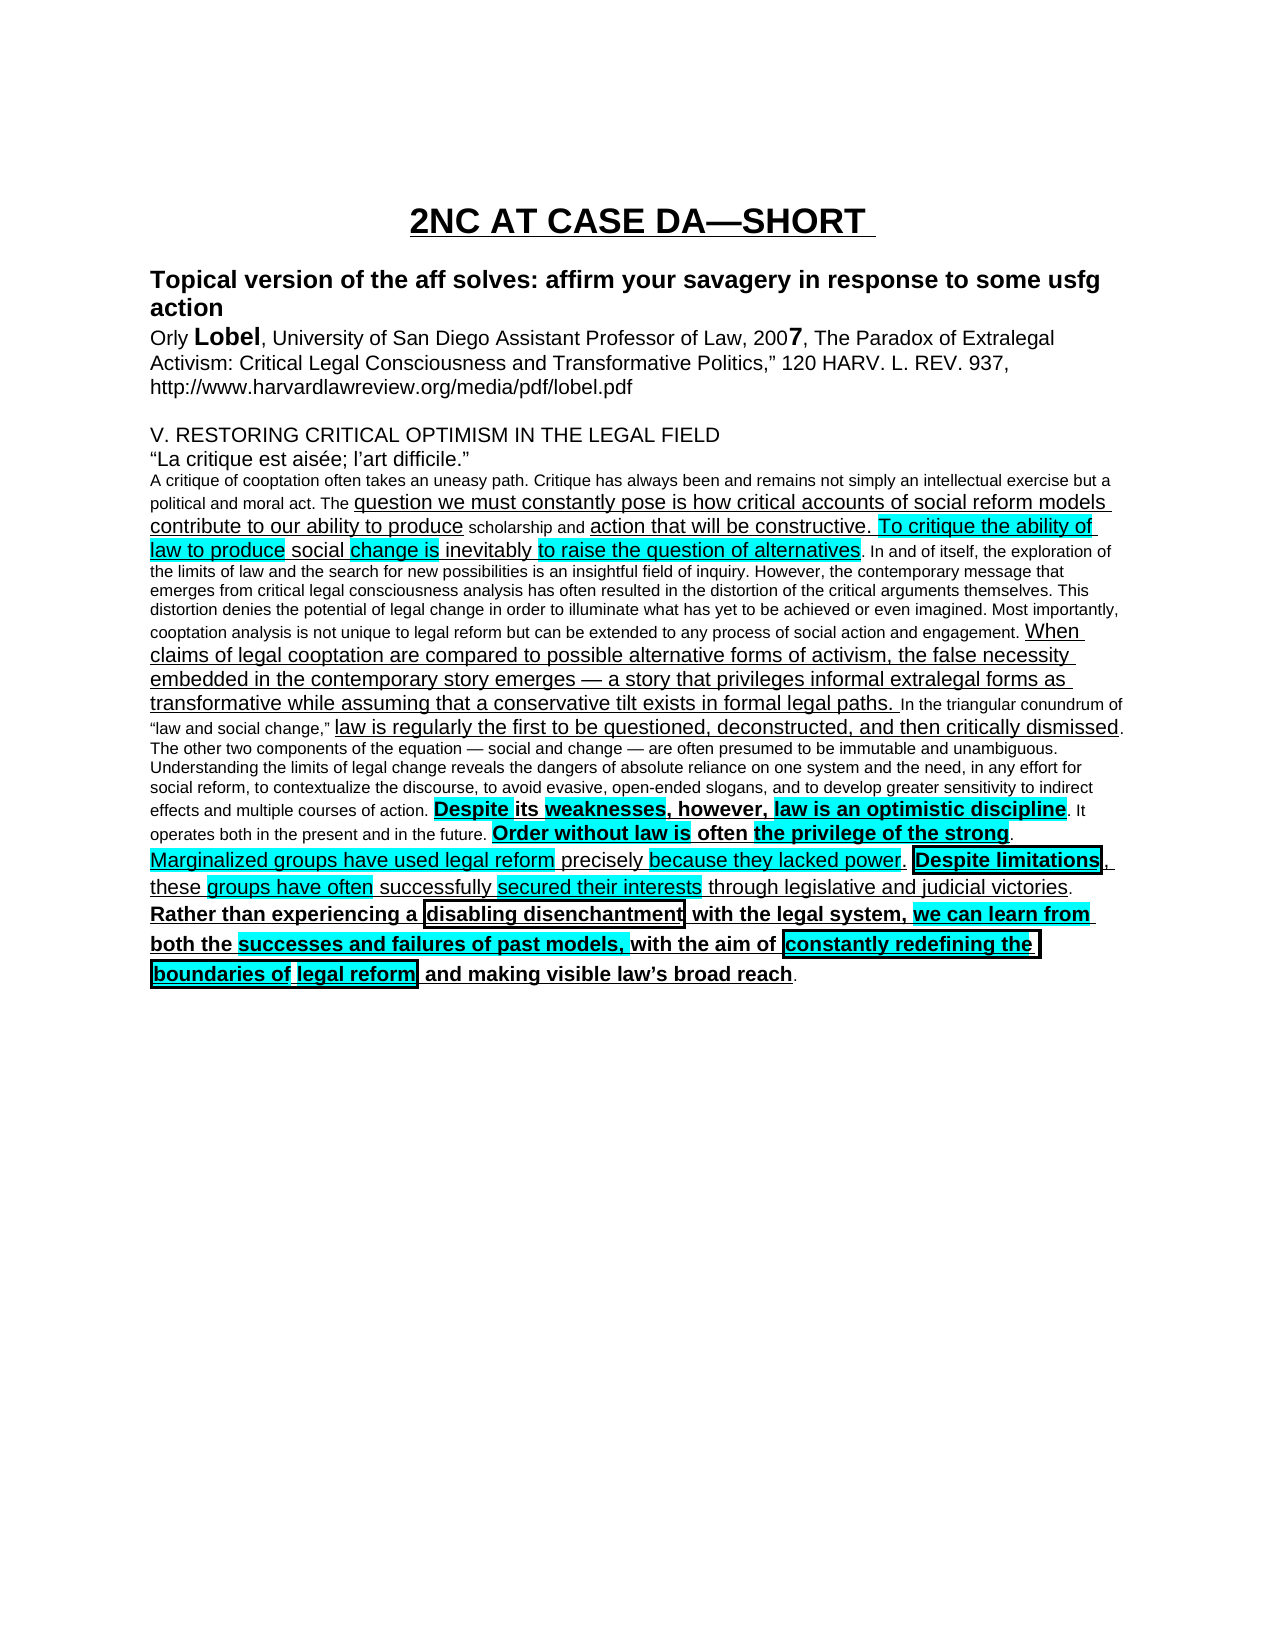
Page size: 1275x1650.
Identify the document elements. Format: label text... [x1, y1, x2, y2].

text Topical version of the aff solves: affirm your savagery in response to some usfg action [150, 265, 1125, 322]
text A critique of cooptation often takes an uneasy path. Critique has always been and remains not simply an intellectual exercise but a political and moral act. The question we must constantly pose is how critical accounts of social reform models contribute to our ability to produce scholarship and action that will be constructive. To critique the ability of law to produce social change is inevitably to raise the question of alternatives. In and of itself, the exploration of the limits of law and the search for new possibilities is an insightful field of inquiry. However, the contemporary message that emerges from critical legal consciousness analysis has often resulted in the distortion of the critical arguments themselves. This distortion denies the potential of legal change in order to illuminate what has yet to be achieved or even imagined. Most importantly, cooptation analysis is not unique to legal reform but can be extended to any process of social action and engagement. When claims of legal cooptation are compared to possible alternative forms of activism, the false necessity embedded in the contemporary story emerges — a story that privileges informal extralegal forms as transformative while assuming that a conservative tilt exists in formal legal paths. In the triangular conundrum of “law and social change,” law is regularly the first to be questioned, deconstructed, and then critically dismissed. The other two components of the equation — social and change — are often presumed to be immutable and unambiguous. Understanding the limits of legal change reveals the dangers of absolute reliance on one system and the need, in any effort for social reform, to contextualize the discourse, to avoid evasive, open-ended slogans, and to develop greater sensitivity to indirect effects and multiple courses of action. Despite its weaknesses, however, law is an optimistic discipline. It operates both in the present and in the future. Order without law is often the privilege of the strong. Marginalized groups have used legal reform precisely because they lacked power. Despite limitations, these groups have often successfully secured their interests through legislative and judicial victories. Rather than experiencing a disabling disenchantment with the legal system, we can learn from both the successes and failures of past models, with the aim of constantly redefining the boundaries of legal reform and making visible law’s broad reach. [150, 471, 1125, 989]
text “La critique est aisée; l’art difficile.” [150, 447, 1125, 471]
text V. RESTORING CRITICAL OPTIMISM IN THE LEGAL FIELD [150, 423, 1125, 447]
subtitle 2nc at case da—short [150, 200, 1125, 241]
text Orly Lobel, University of San Diego Assistant Professor of Law, 2007, The Paradox of Extralegal Activism: Critical Legal Consciousness and Transformative Politics,” 120 HARV. L. REV. 937, http://www.harvardlawreview.org/media/pdf/lobel.pdf [150, 322, 1125, 399]
